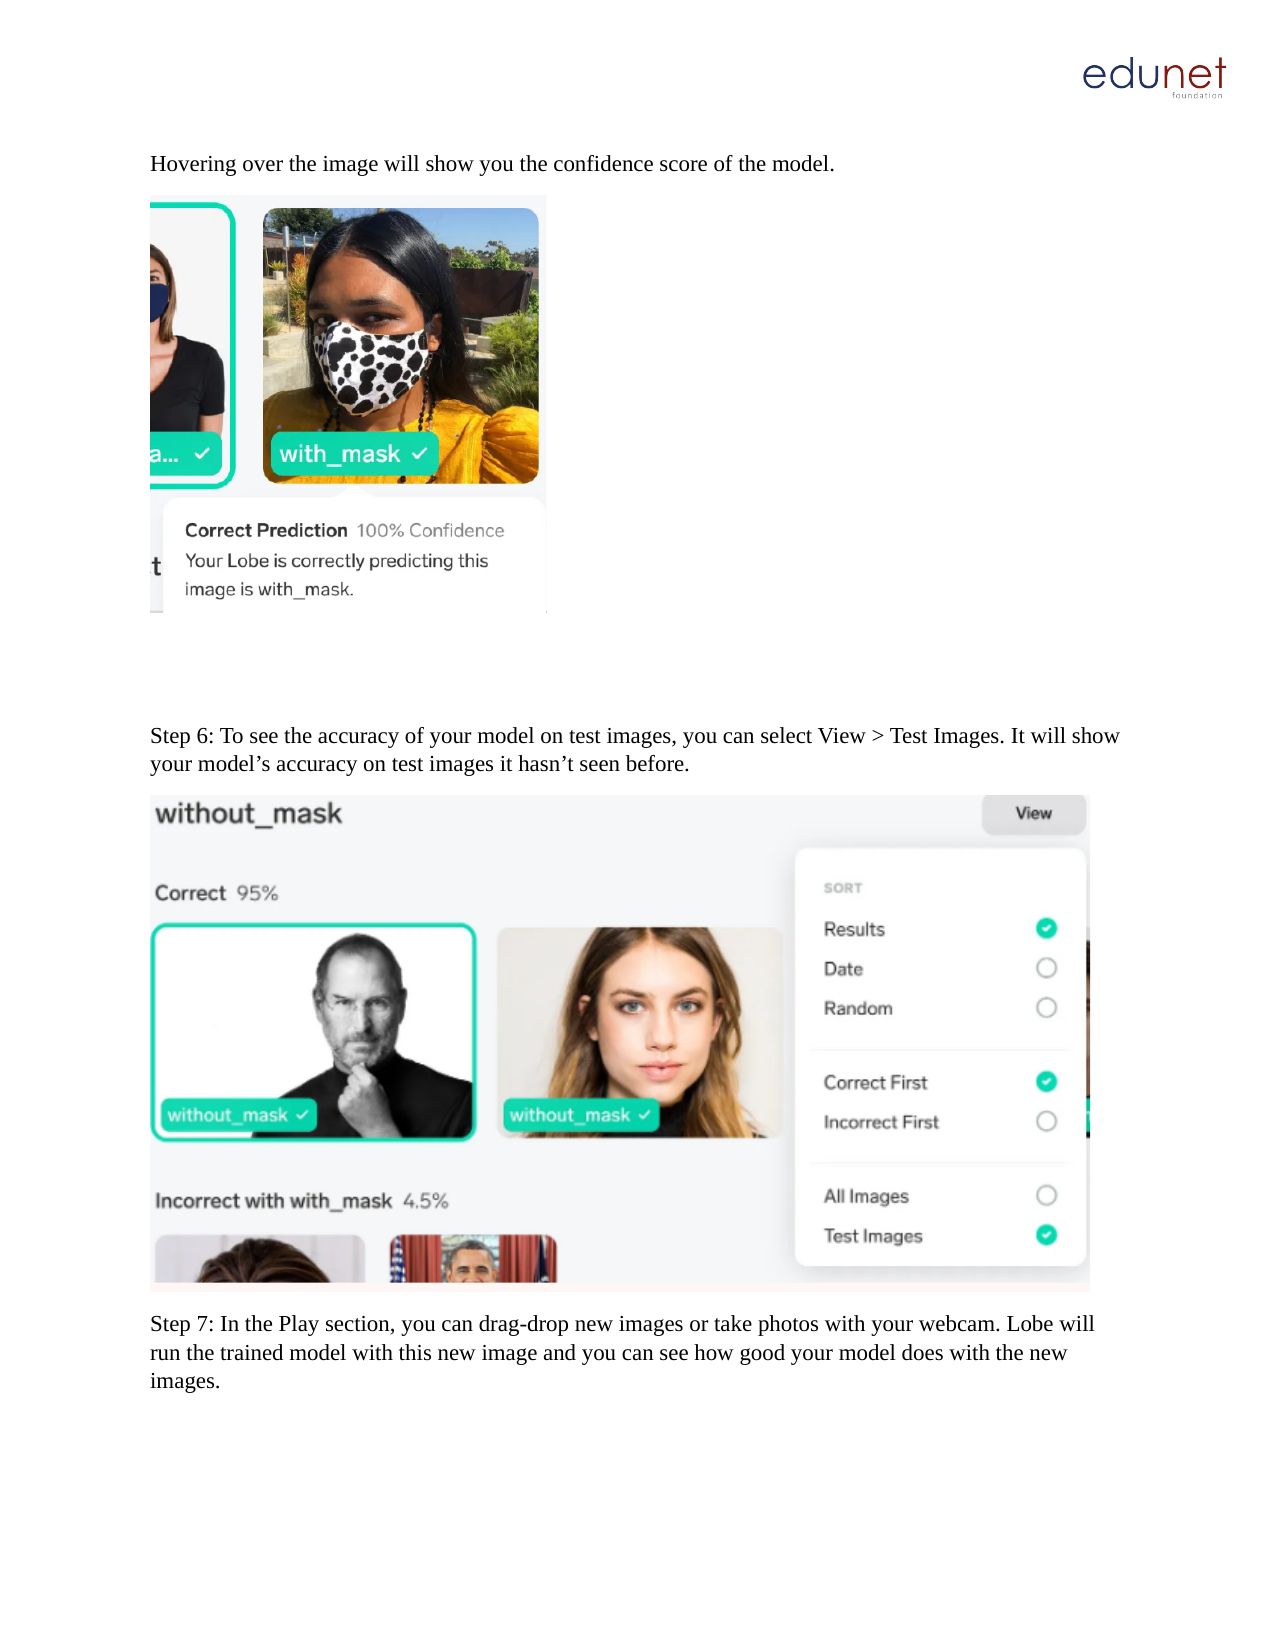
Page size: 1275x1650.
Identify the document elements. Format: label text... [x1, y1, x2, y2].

picture [1077, 51, 1228, 102]
picture [150, 795, 1091, 1292]
text Step 7: In the Play section, you can drag-drop new images or take photos with your webcam. Lobe will run the trained model with this new image and you can see how good your model does with the new images. [150, 1310, 1125, 1394]
text Hovering over the image will show you the confidence score of the model. [150, 150, 1125, 176]
text Step 6: To see the accuracy of your model on test images, you can select View > Test Images. It will show your model’s accuracy on test images it hasn’t seen before. [150, 722, 1125, 776]
picture [150, 195, 547, 613]
